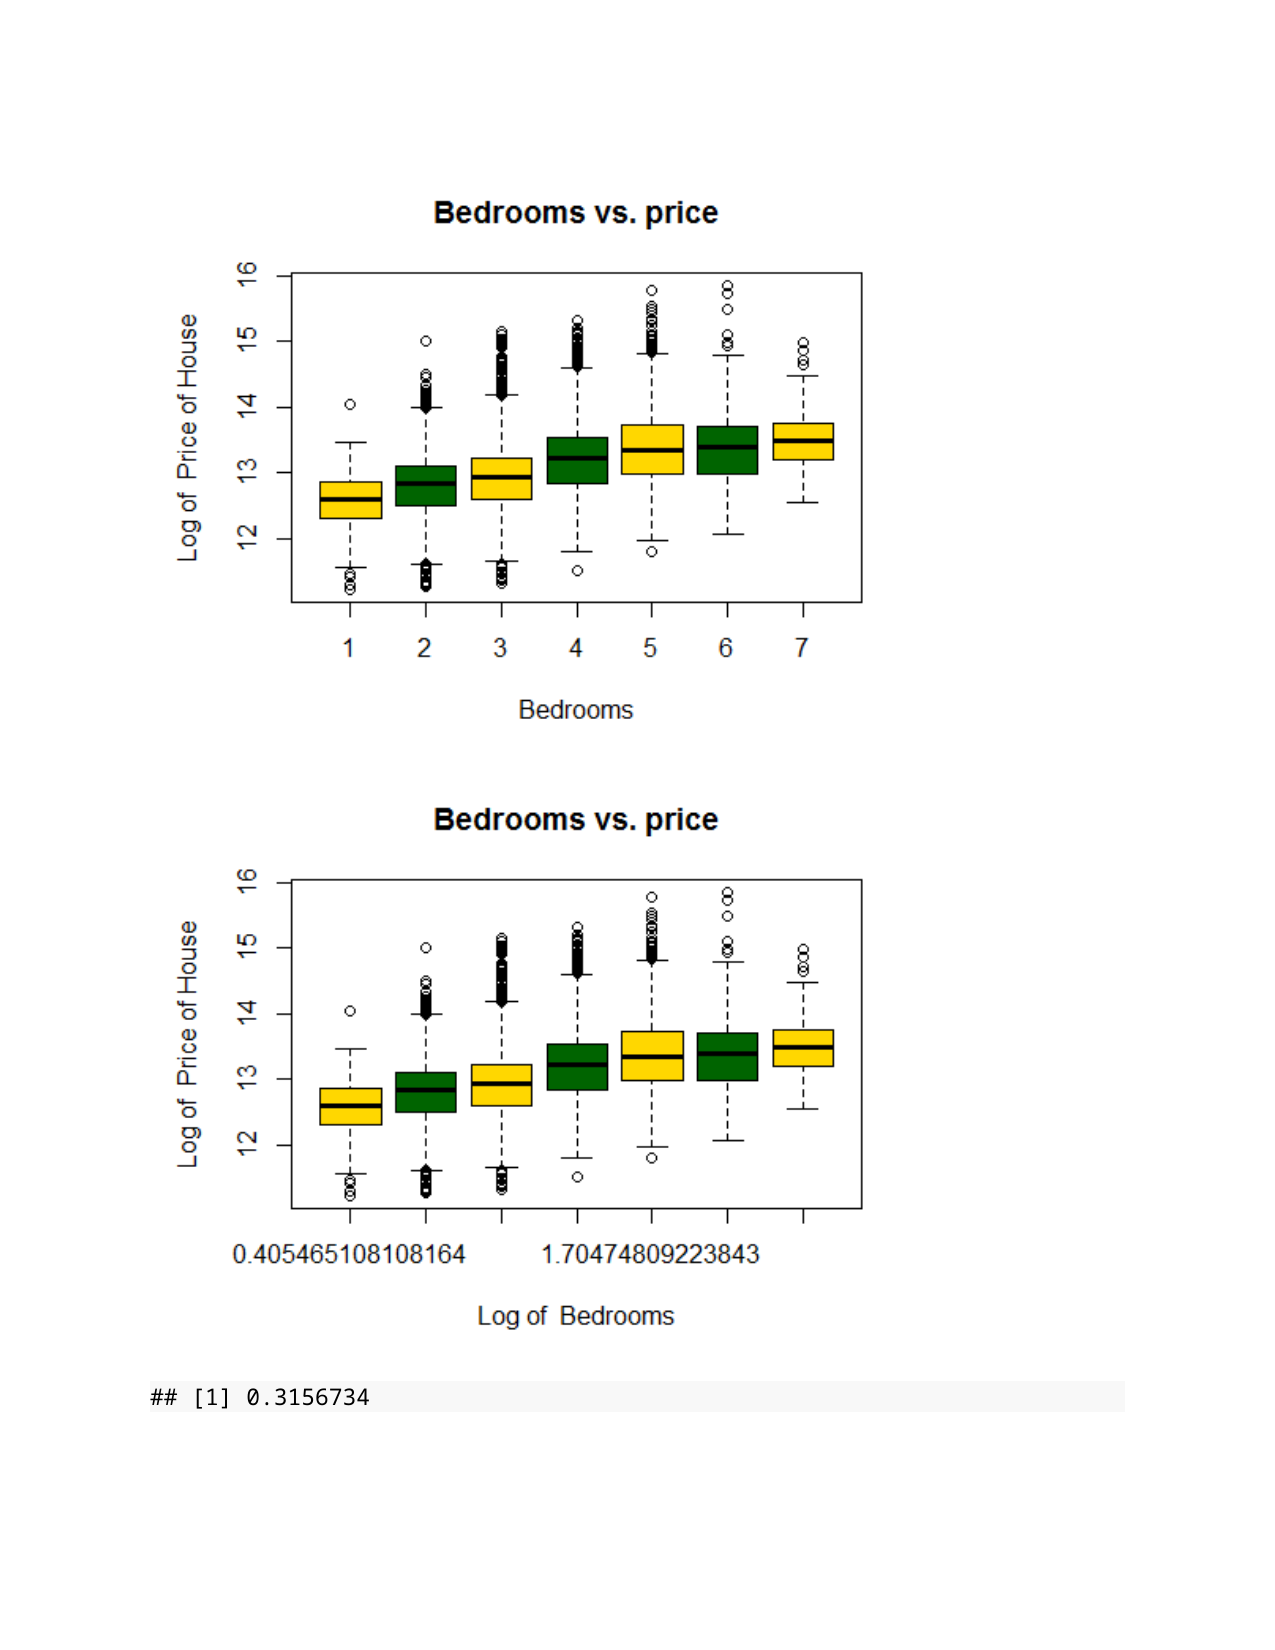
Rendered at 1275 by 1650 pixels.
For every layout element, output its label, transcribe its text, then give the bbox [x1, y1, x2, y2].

picture [168, 150, 925, 1363]
text ## [1] 0.3156734 [150, 1381, 1125, 1412]
